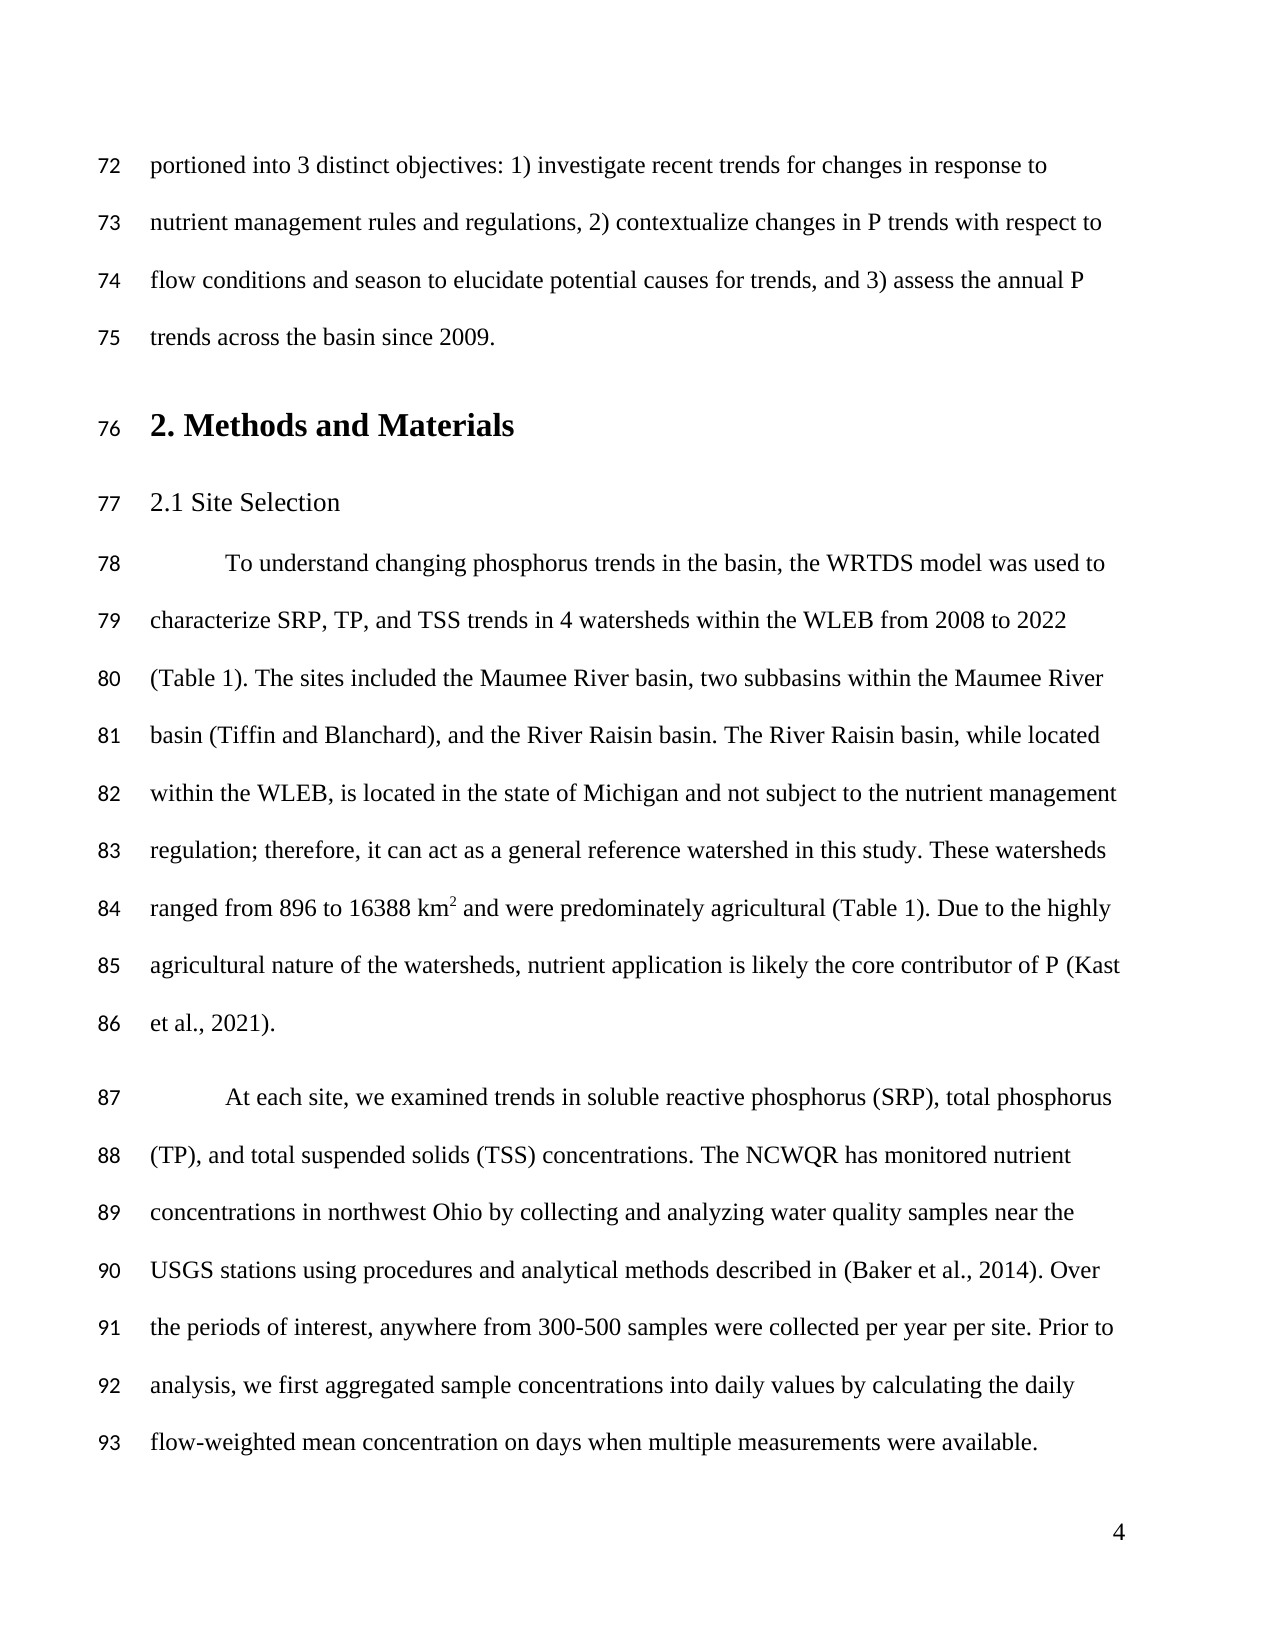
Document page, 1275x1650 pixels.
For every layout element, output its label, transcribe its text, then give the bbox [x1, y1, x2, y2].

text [150, 150, 1125, 351]
subtitle Methods and Materials [150, 405, 1125, 443]
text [150, 1082, 1125, 1456]
text To understand changing phosphorus trends in the basin, the WRTDS model was used to characterize SRP, TP, and TSS trends in 4 watersheds within the WLEB from 2008 to 2022 (Table 1). The sites included the Maumee River basin, two subbasins within the Maumee River basin (Tiffin and Blanchard), and the River Raisin basin. The River Raisin basin, while located within the WLEB, is located in the state of Michigan and not subject to the nutrient management regulation; therefore, it can act as a general reference watershed in this study. These watersheds ranged from 896 to 16388 km2 and were predominately agricultural (Table 1). Due to the highly agricultural nature of the watersheds, nutrient application is likely the core contributor of P (Kast et al., 2021). [150, 548, 1125, 1037]
subtitle Site Selection [150, 486, 1125, 517]
